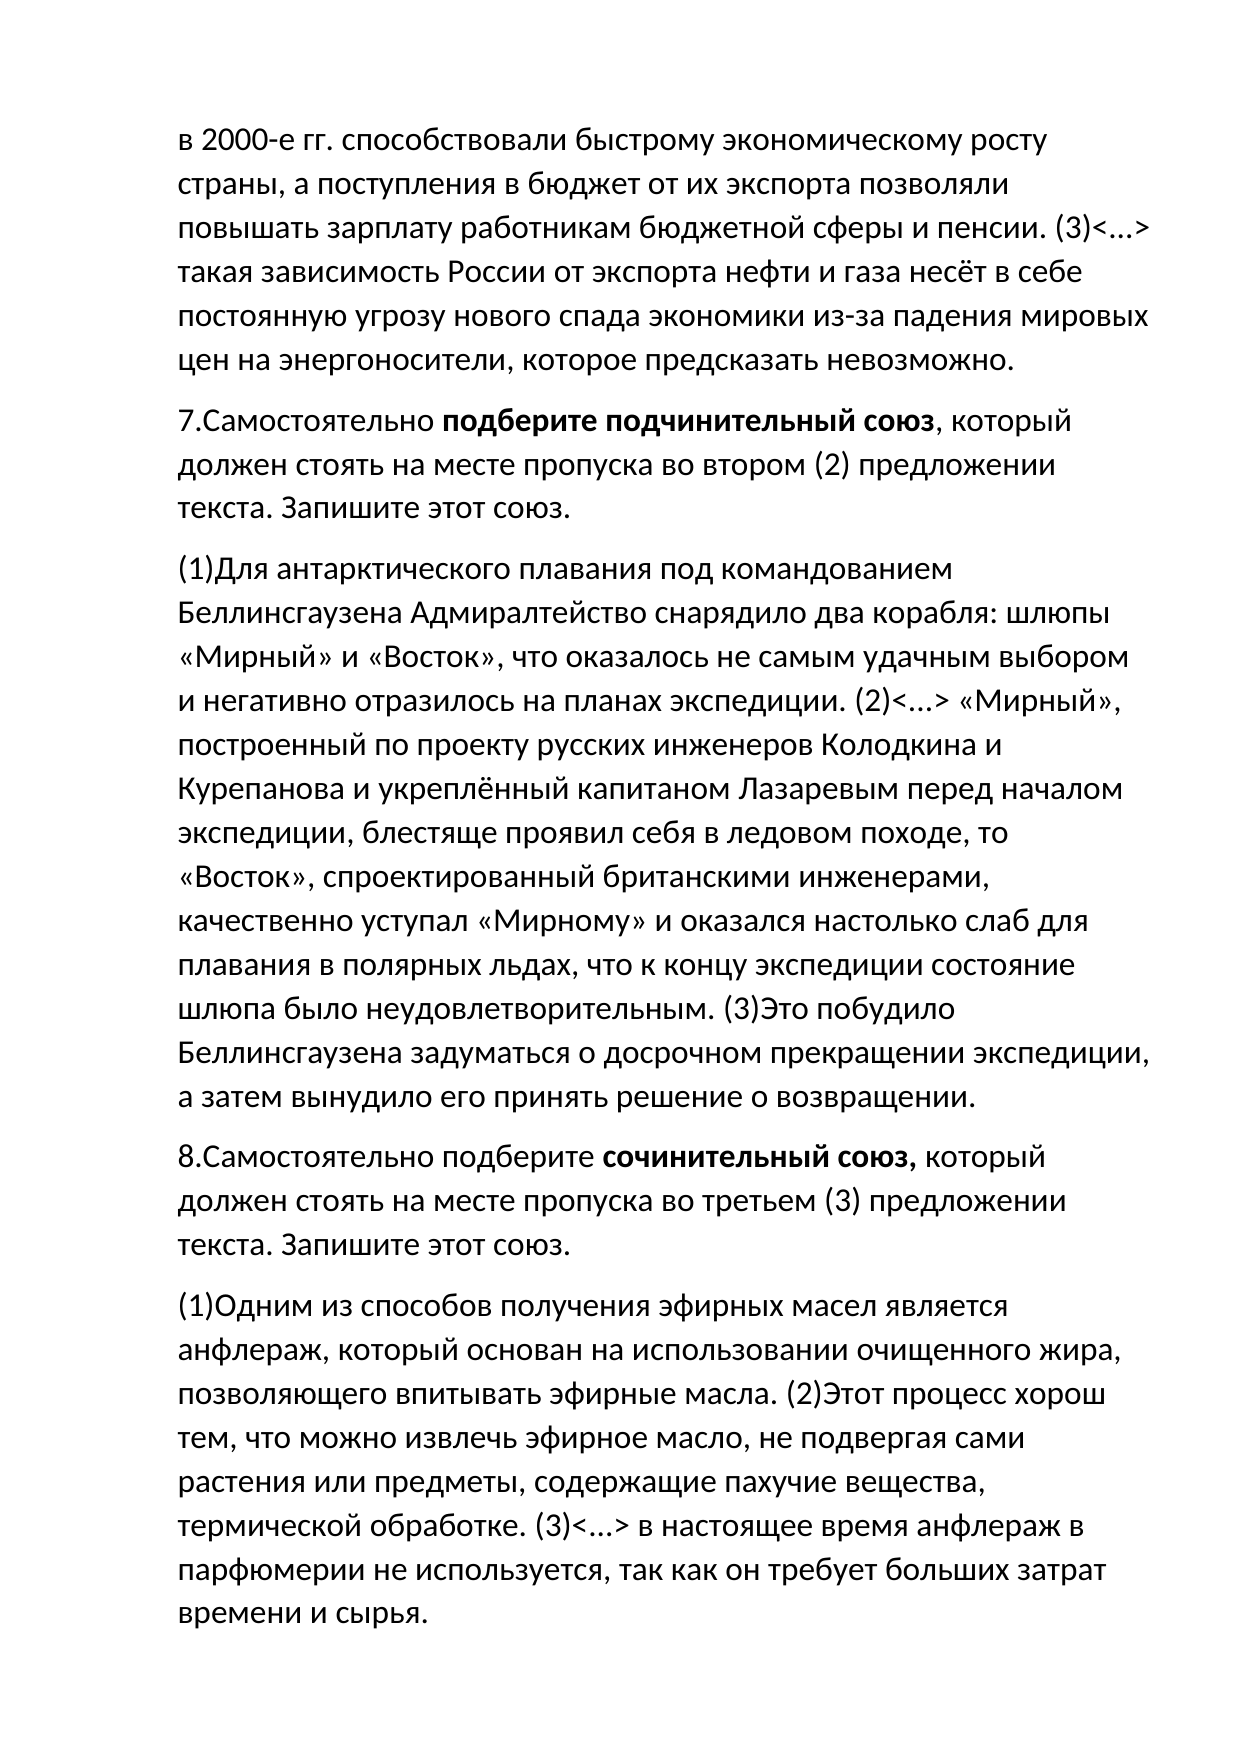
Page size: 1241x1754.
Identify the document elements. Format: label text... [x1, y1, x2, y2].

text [177, 118, 1152, 379]
text 7.Самостоятельно подберите подчинительный союз, который должен стоять на месте пропуска во втором (2) предложении текста. Запишите этот союз. [177, 398, 1152, 527]
text (1)Одним из способов получения эфирных масел является анфлераж, который основан на использовании очищенного жира, позволяющего впитывать эфирные масла. (2)Этот процесс хорош тем, что можно извлечь эфирное масло, не подвергая сами растения или предметы, содержащие пахучие вещества, термической обработке. (3)<...> в настоящее время анфлераж в парфюмерии не используется, так как он требует больших затрат времени и сырья. [177, 1284, 1152, 1632]
text 8.Самостоятельно подберите сочинительный союз, который должен стоять на месте пропуска во третьем (3) предложении текста. Запишите этот союз. [177, 1135, 1152, 1264]
text (1)Для антарктического плавания под командованием Беллинсгаузена Адмиралтейство снарядило два корабля: шлюпы «Мирный» и «Восток», что оказалось не самым удачным выбором и негативно отразилось на планах экспедиции. (2)<...> «Мирный», построенный по проекту русских инженеров Колодкина и Курепанова и укреплённый капитаном Лазаревым перед началом экспедиции, блестяще проявил себя в ледовом походе, то «Восток», спроектированный британскими инженерами, качественно уступал «Мирному» и оказался настолько слаб для плавания в полярных льдах, что к концу экспедиции состояние шлюпа было неудовлетворительным. (3)Это побудило Беллинсгаузена задуматься о досрочном прекращении экспедиции, а затем вынудило его принять решение о возвращении. [177, 547, 1152, 1115]
